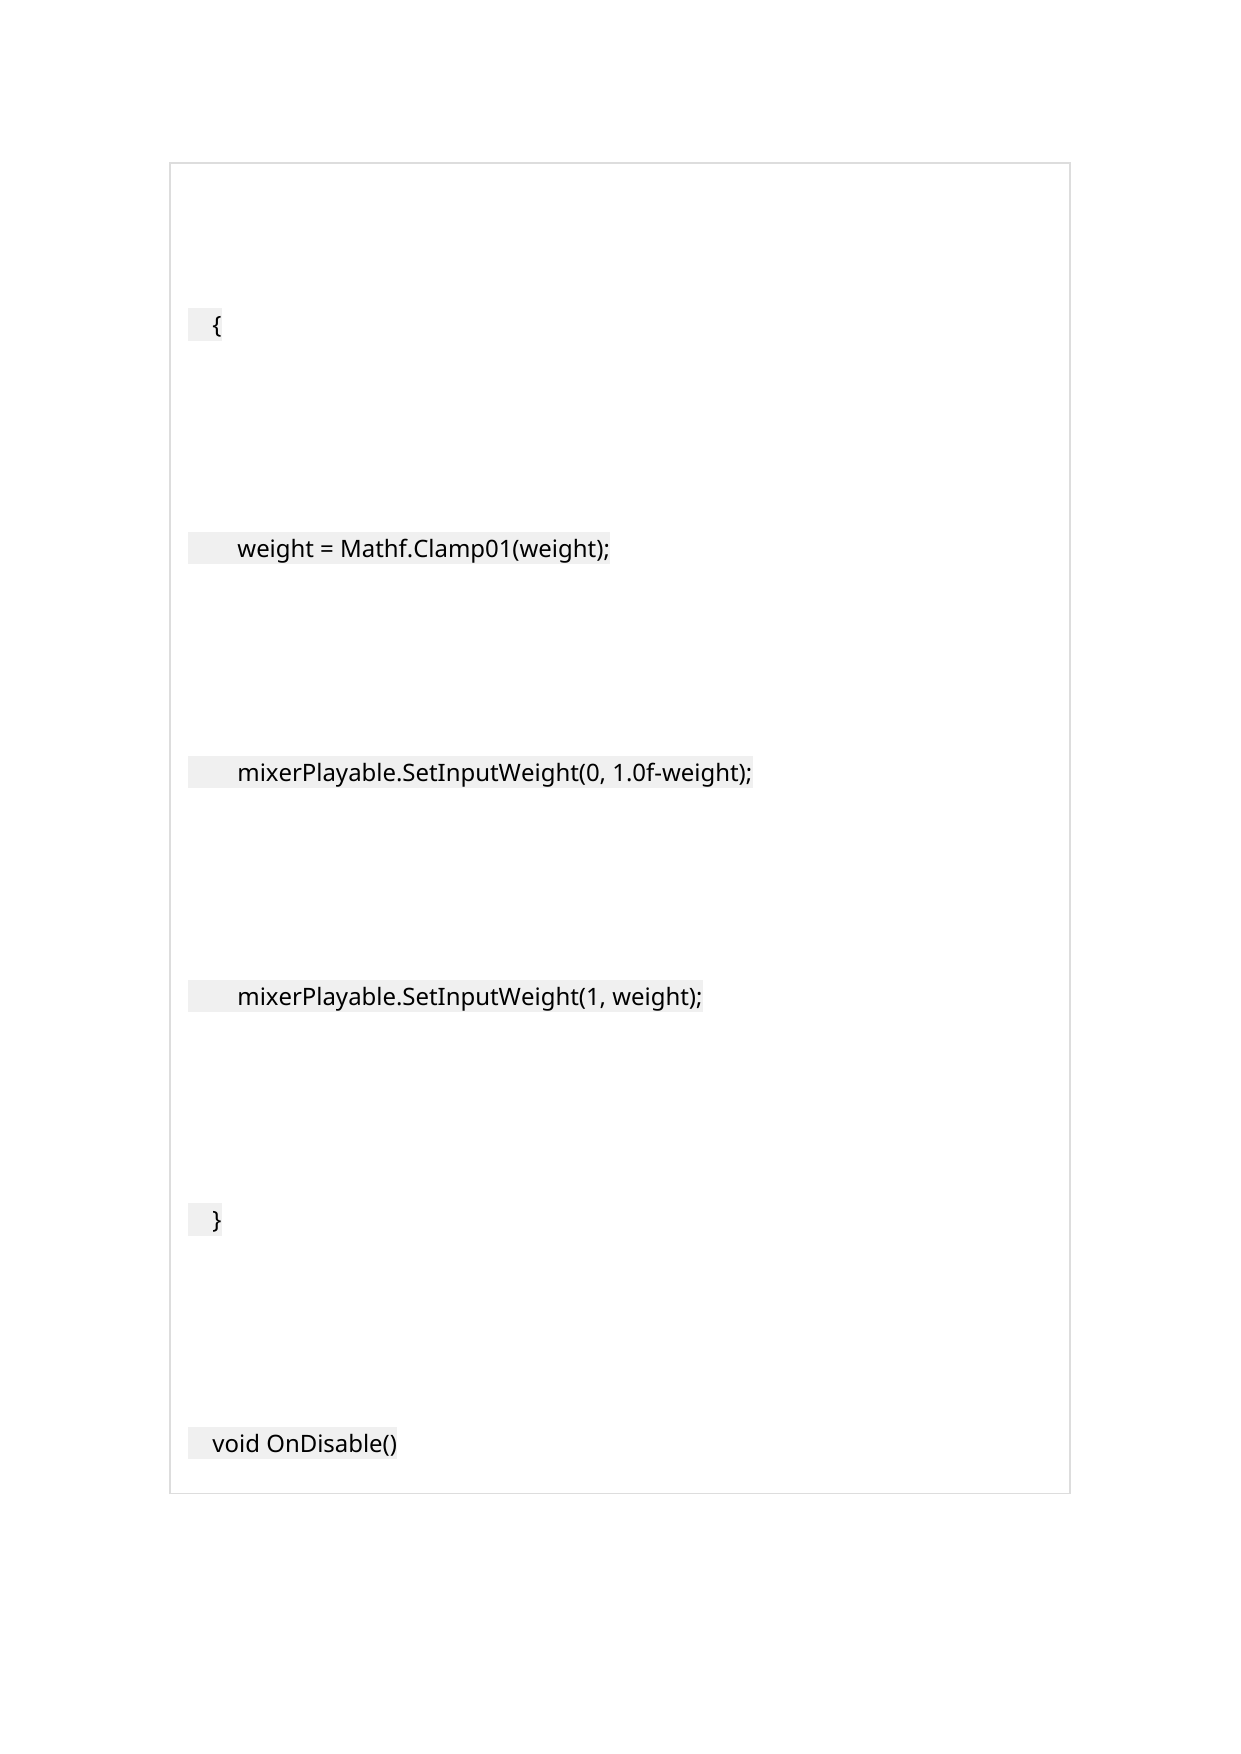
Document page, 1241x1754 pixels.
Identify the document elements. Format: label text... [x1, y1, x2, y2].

text weight = Mathf.Clamp01(weight); [171, 498, 1069, 581]
text } [171, 1169, 1069, 1252]
text { [171, 274, 1069, 357]
text mixerPlayable.SetInputWeight(1, weight); [171, 945, 1069, 1028]
text void OnDisable() [171, 1393, 1069, 1493]
text mixerPlayable.SetInputWeight(0, 1.0f-weight); [171, 721, 1069, 804]
